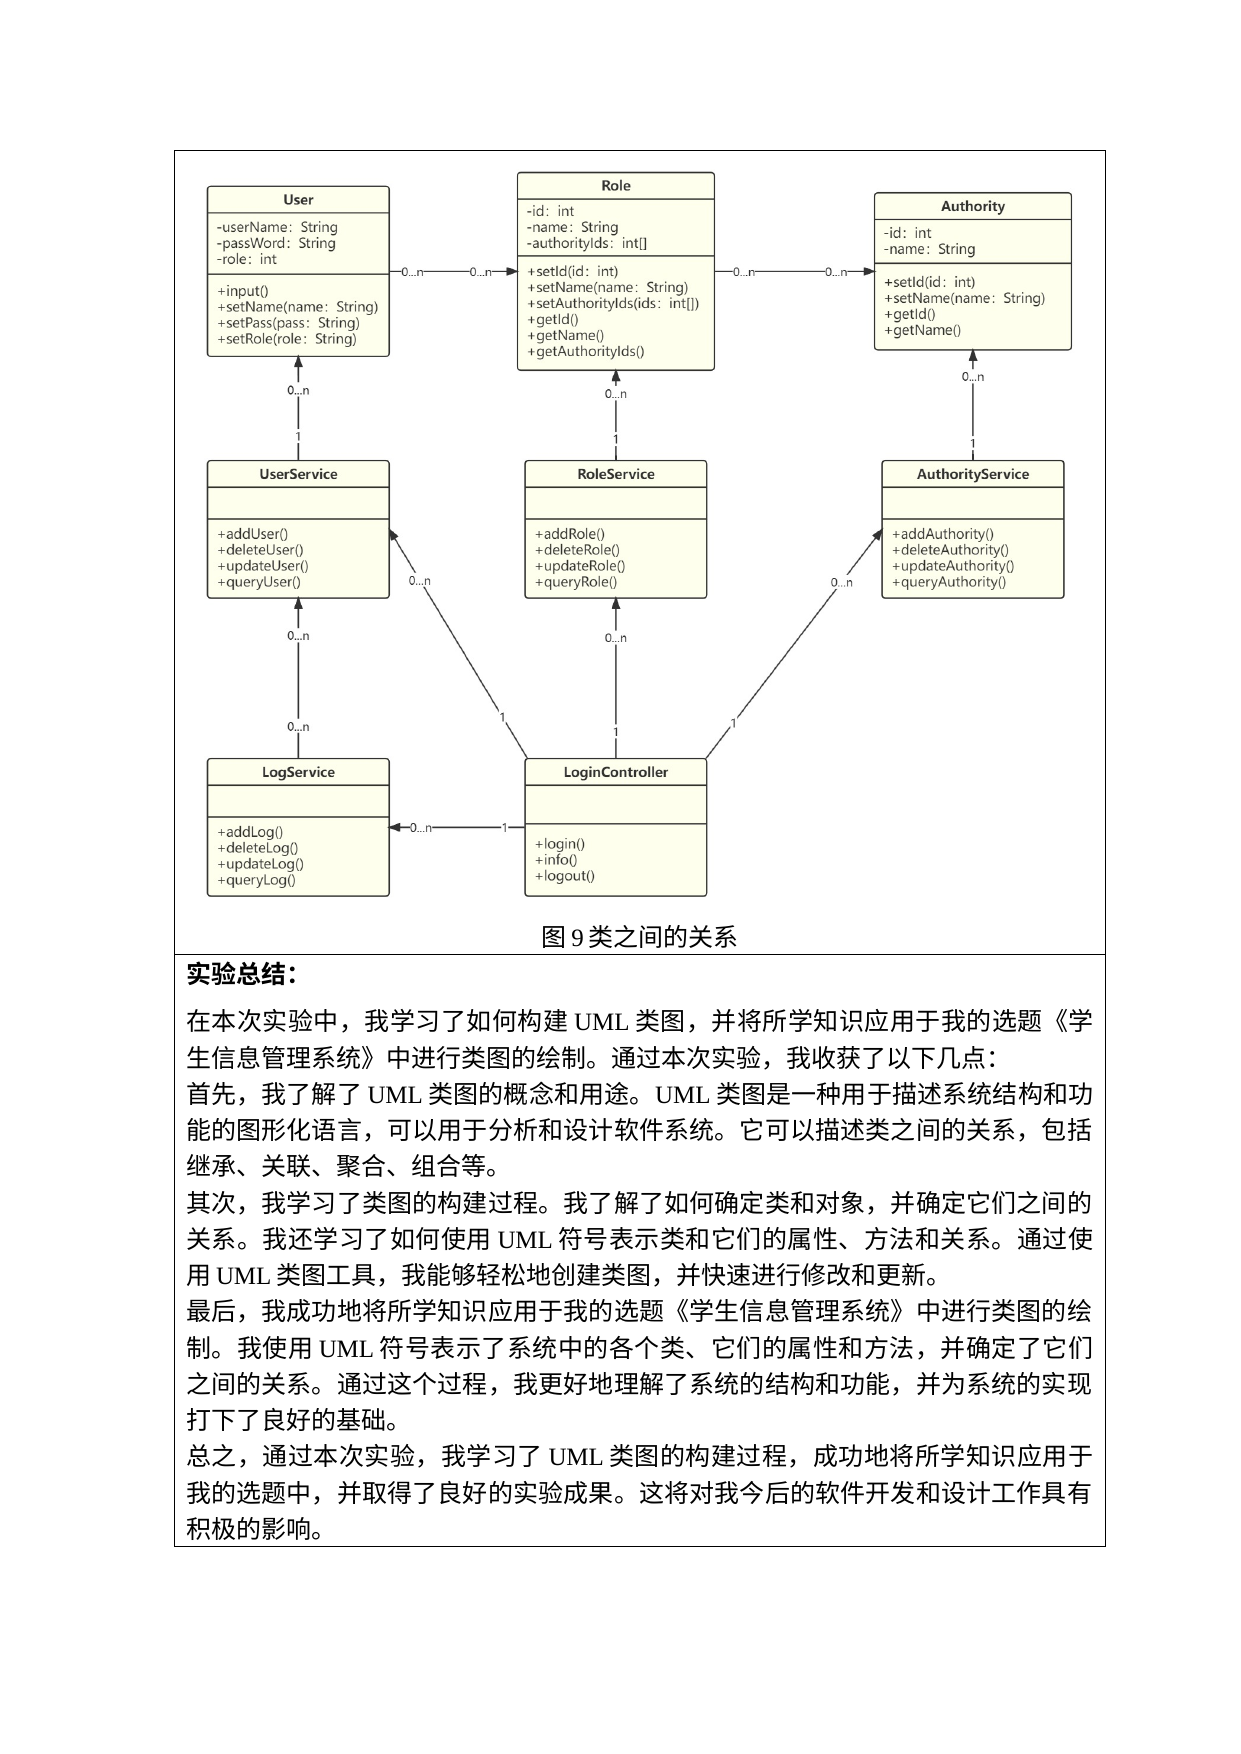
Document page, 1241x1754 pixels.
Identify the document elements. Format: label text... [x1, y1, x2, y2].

picture [185, 151, 1093, 918]
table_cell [175, 151, 1105, 954]
table_cell 实验总结： 在本次实验中，我学习了如何构建UML类图，并将所学知识应用于我的选题《学生信息管理系统》中进行类图的绘制。通过本次实验，我收获了以下几点： 首先，我了解了UML类图的概念和用途。UML类图是一种用于描述系统结构和功能的图形化语言，可以用于分析和设计软件系统。它可以描述类之间的关系，包括继承、关联、聚合、组合等。 其次，我学习了类图的构建过程。我了解了如何确定类和对象，并确定它们之间的关系。我还学习了如何使用UML符号表示类和它们的属性、方法和关系。通过使用UML类图工具，我能够轻松地创建类图，并快速进行修改和更新。 最后，我成功地将所学知识应用于我的选题《学生信息管理系统》中进行类图的绘制。我使用UML符号表示了系统中的各个类、它们的属性和方法，并确定了它们之间的关系。通过这个过程，我更好地理解了系统的结构和功能，并为系统的实现打下了良好的基础。 总之，通过本次实验，我学习了UML类图的构建过程，成功地将所学知识应用于我的选题中，并取得了良好的实验成果。这将对我今后的软件开发和设计工作具有积极的影响。 [175, 955, 1105, 1546]
